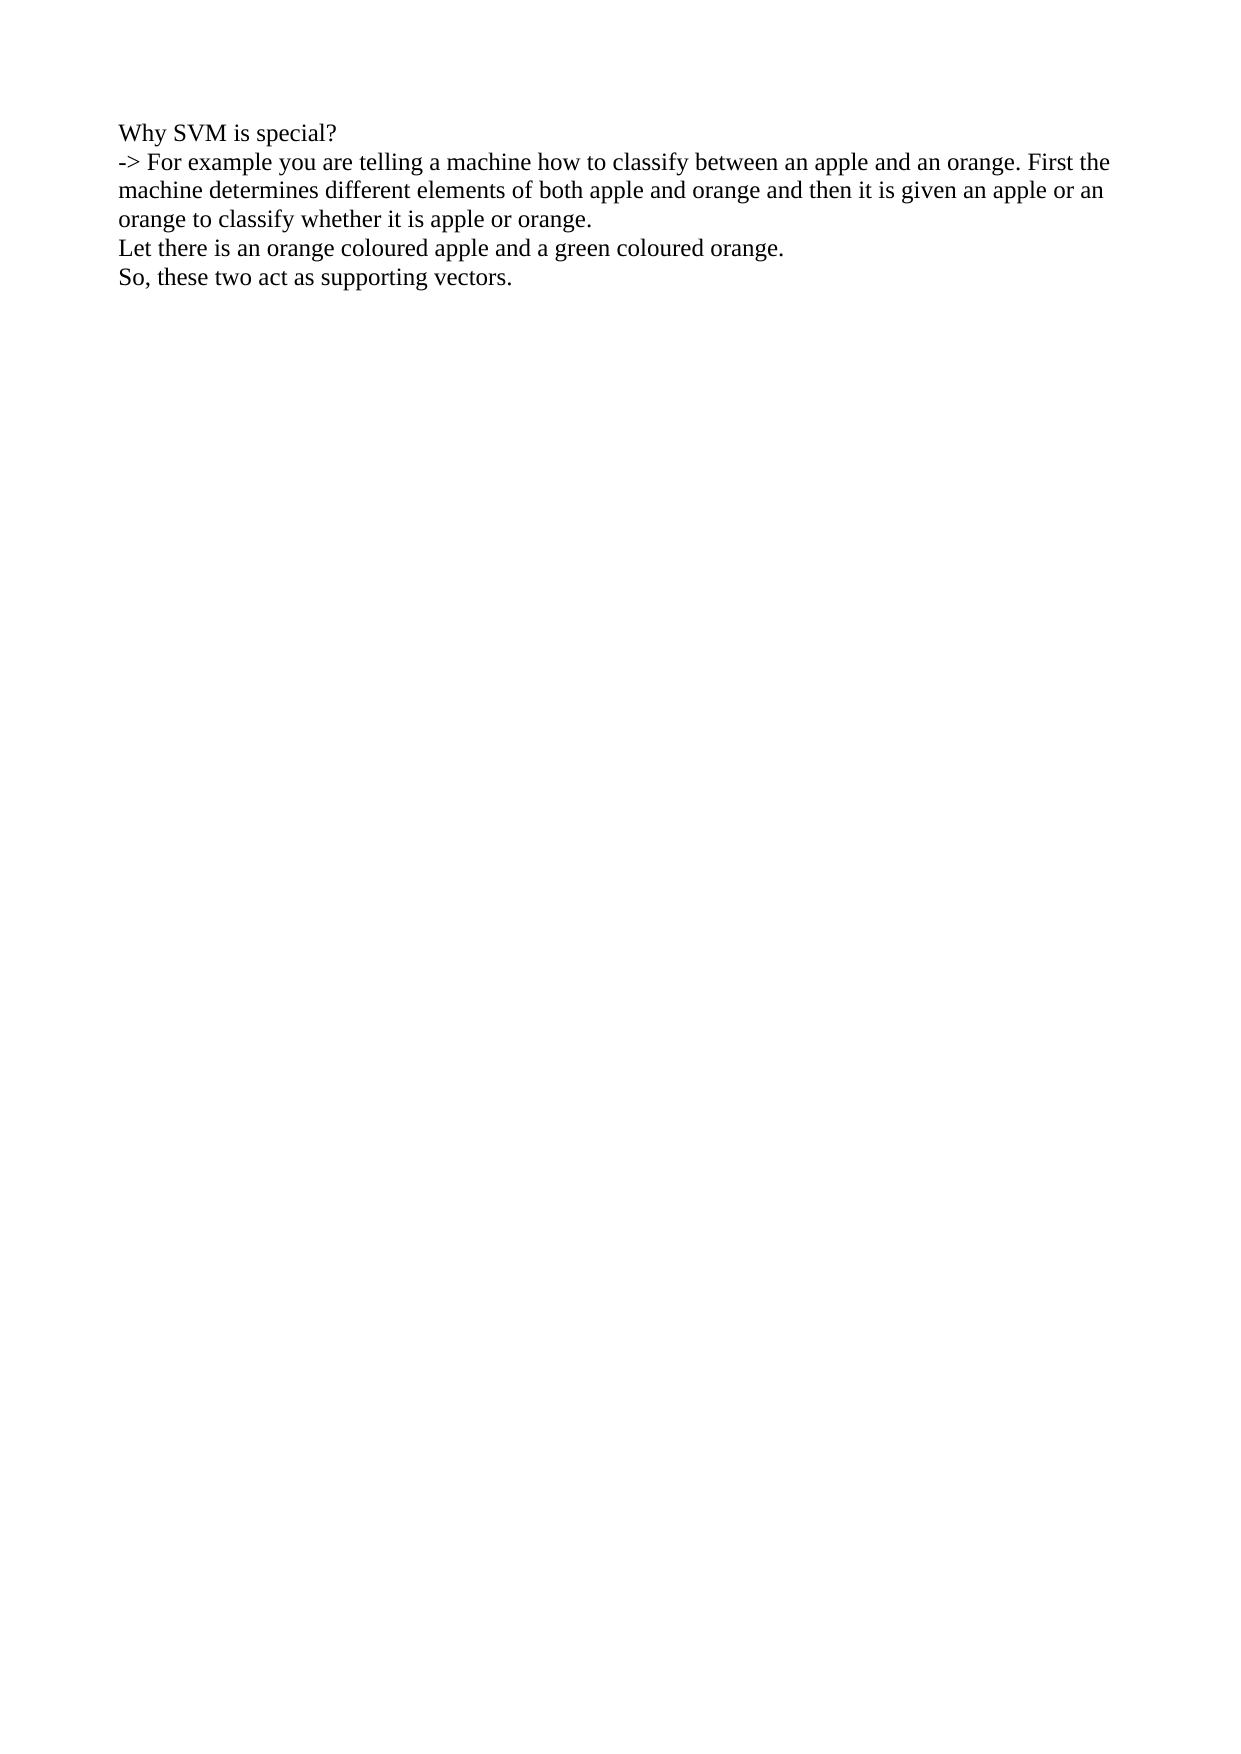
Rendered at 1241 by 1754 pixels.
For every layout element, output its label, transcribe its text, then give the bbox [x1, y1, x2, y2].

text -> For example you are telling a machine how to classify between an apple and an orange. First the machine determines different elements of both apple and orange and then it is given an apple or an orange to classify whether it is apple or orange. [118, 147, 1122, 233]
text So, these two act as supporting vectors. [118, 262, 1122, 291]
text Let there is an orange coloured apple and a green coloured orange. [118, 233, 1122, 262]
text Why SVM is special? [118, 118, 1122, 147]
